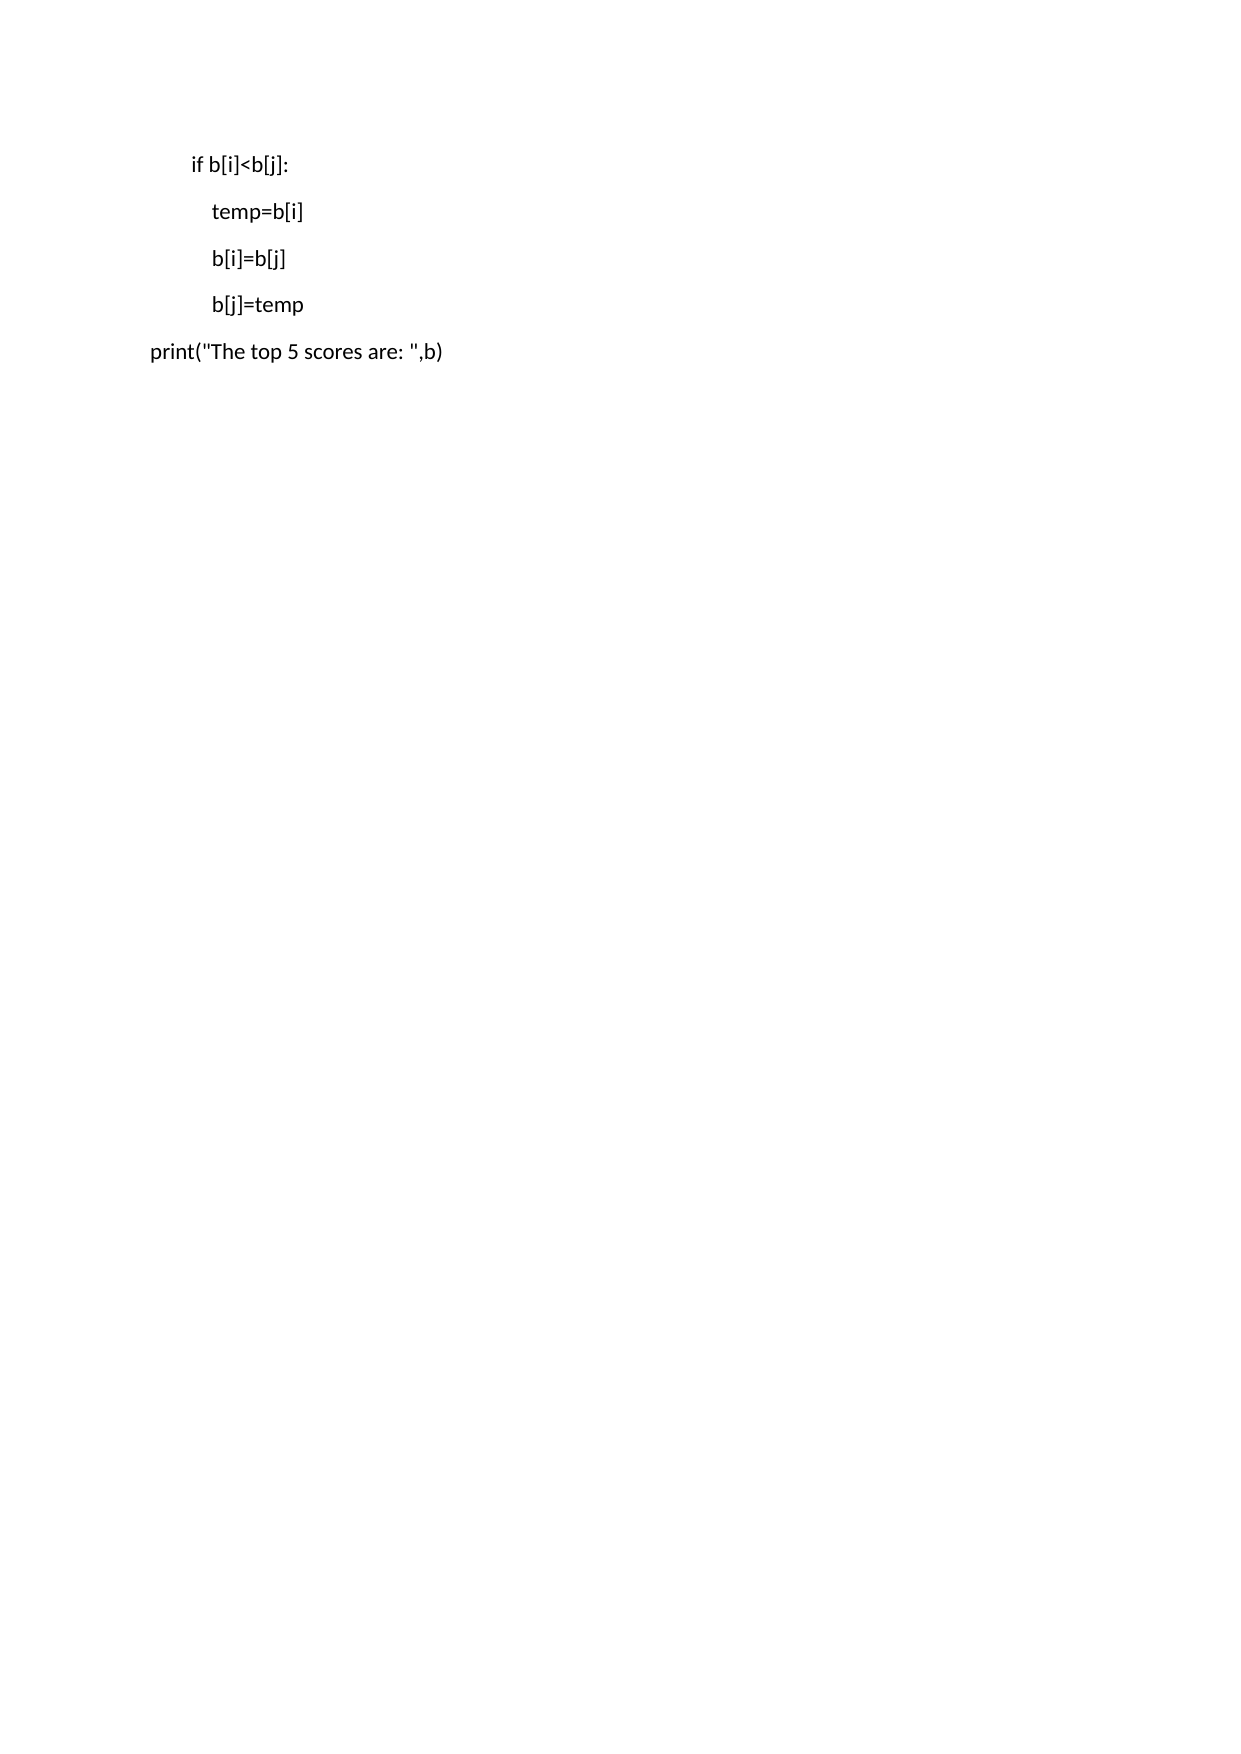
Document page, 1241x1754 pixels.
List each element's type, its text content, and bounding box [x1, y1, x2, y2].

text print("The top 5 scores are: ",b) [150, 337, 1090, 366]
text b[i]=b[j] [150, 244, 1090, 272]
text b[j]=temp [150, 291, 1090, 319]
text if b[i]<b[j]: [150, 150, 1090, 178]
text temp=b[i] [150, 197, 1090, 225]
